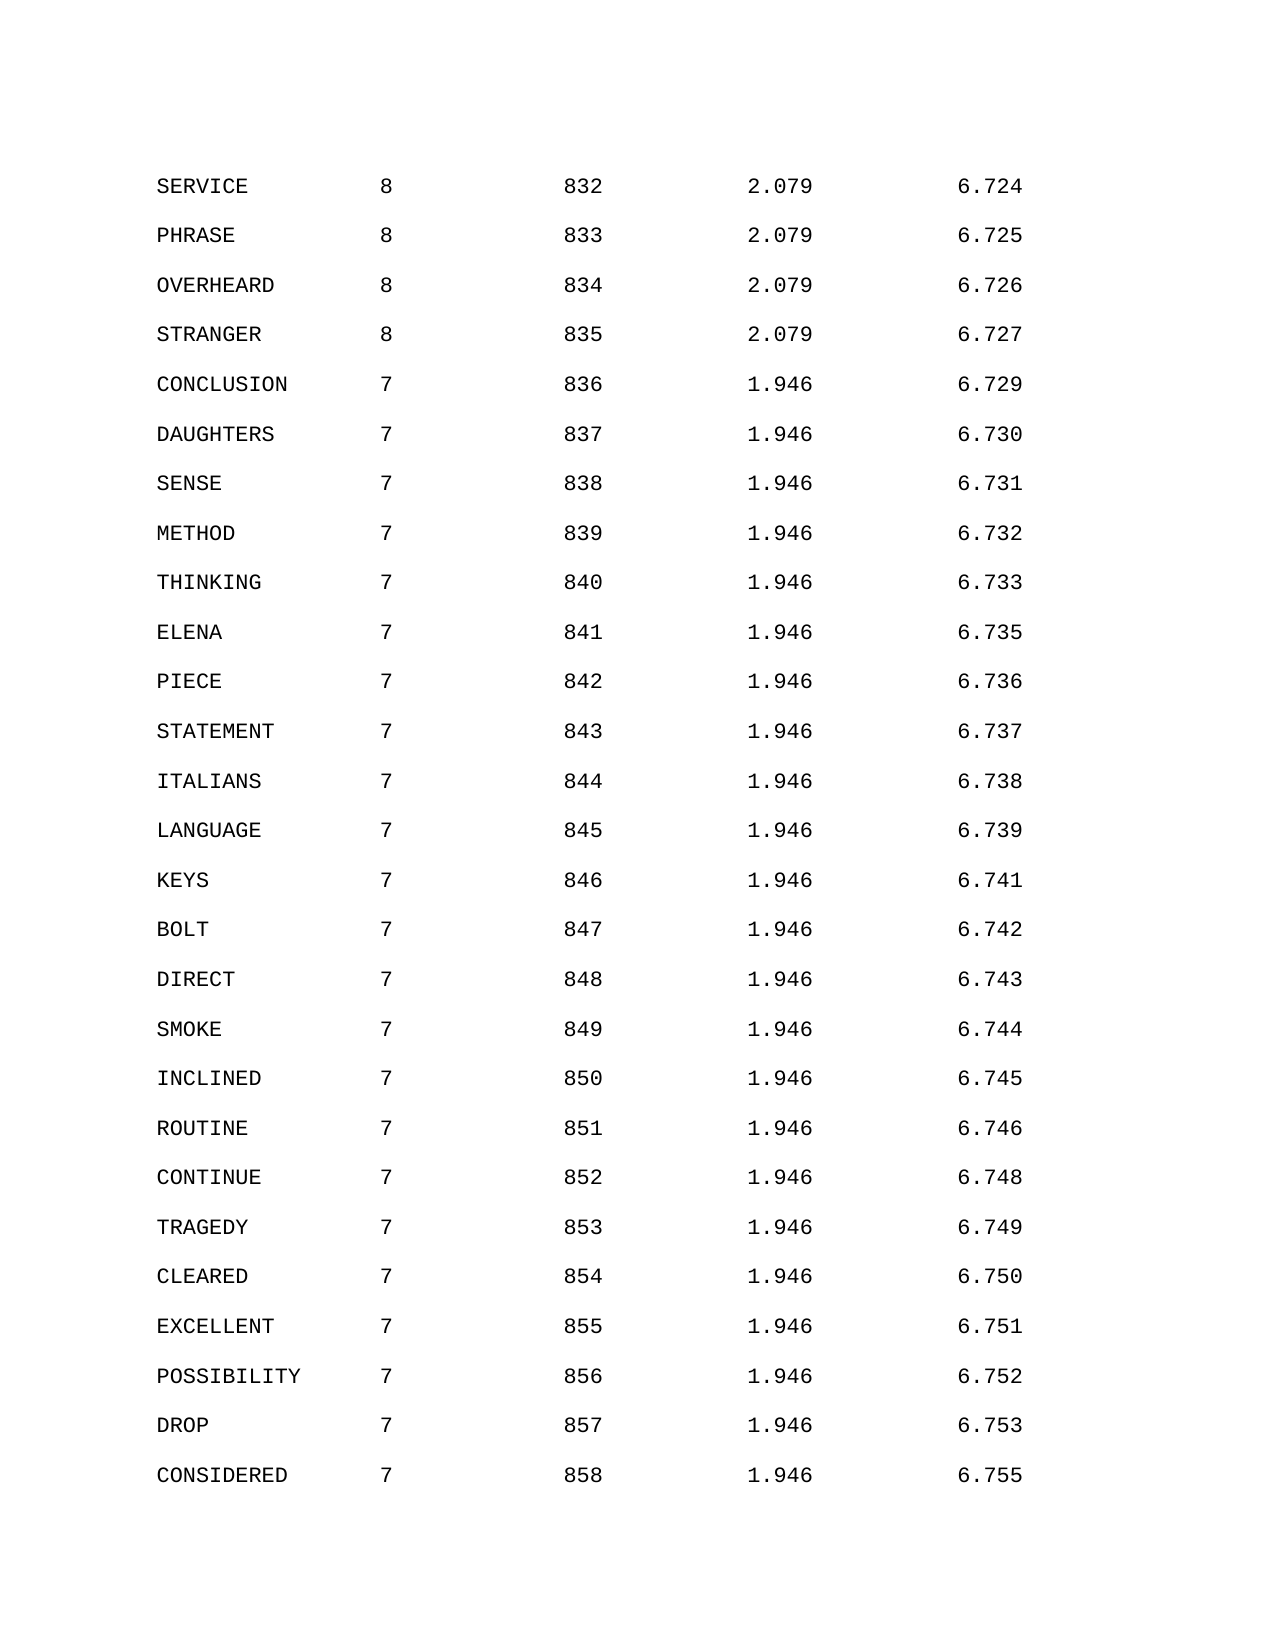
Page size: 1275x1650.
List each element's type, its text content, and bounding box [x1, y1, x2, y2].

text STRANGER 8 835 2.079 6.727 [156, 323, 1118, 348]
text DROP 7 857 1.946 6.753 [156, 1414, 1118, 1439]
text LANGUAGE 7 845 1.946 6.739 [156, 819, 1118, 844]
text ROUTINE 7 851 1.946 6.746 [156, 1117, 1118, 1142]
text KEYS 7 846 1.946 6.741 [156, 869, 1118, 894]
text CONCLUSION 7 836 1.946 6.729 [156, 373, 1118, 398]
text TRAGEDY 7 853 1.946 6.749 [156, 1216, 1118, 1241]
text DIRECT 7 848 1.946 6.743 [156, 968, 1118, 993]
text BOLT 7 847 1.946 6.742 [156, 918, 1118, 943]
text EXCELLENT 7 855 1.946 6.751 [156, 1315, 1118, 1340]
text SENSE 7 838 1.946 6.731 [156, 472, 1118, 497]
text CONTINUE 7 852 1.946 6.748 [156, 1166, 1118, 1191]
text ITALIANS 7 844 1.946 6.738 [156, 770, 1118, 794]
text SMOKE 7 849 1.946 6.744 [156, 1018, 1118, 1042]
text INCLINED 7 850 1.946 6.745 [156, 1067, 1118, 1092]
text STATEMENT 7 843 1.946 6.737 [156, 720, 1118, 745]
text ELENA 7 841 1.946 6.735 [156, 621, 1118, 646]
text PHRASE 8 833 2.079 6.725 [156, 224, 1118, 249]
text METHOD 7 839 1.946 6.732 [156, 522, 1118, 547]
text PIECE 7 842 1.946 6.736 [156, 671, 1118, 695]
text THINKING 7 840 1.946 6.733 [156, 571, 1118, 596]
text POSSIBILITY 7 856 1.946 6.752 [156, 1365, 1118, 1389]
text SERVICE 8 832 2.079 6.724 [156, 175, 1118, 199]
text DAUGHTERS 7 837 1.946 6.730 [156, 423, 1118, 447]
text CLEARED 7 854 1.946 6.750 [156, 1266, 1118, 1290]
text CONSIDERED 7 858 1.946 6.755 [156, 1464, 1118, 1489]
text OVERHEARD 8 834 2.079 6.726 [156, 274, 1118, 299]
